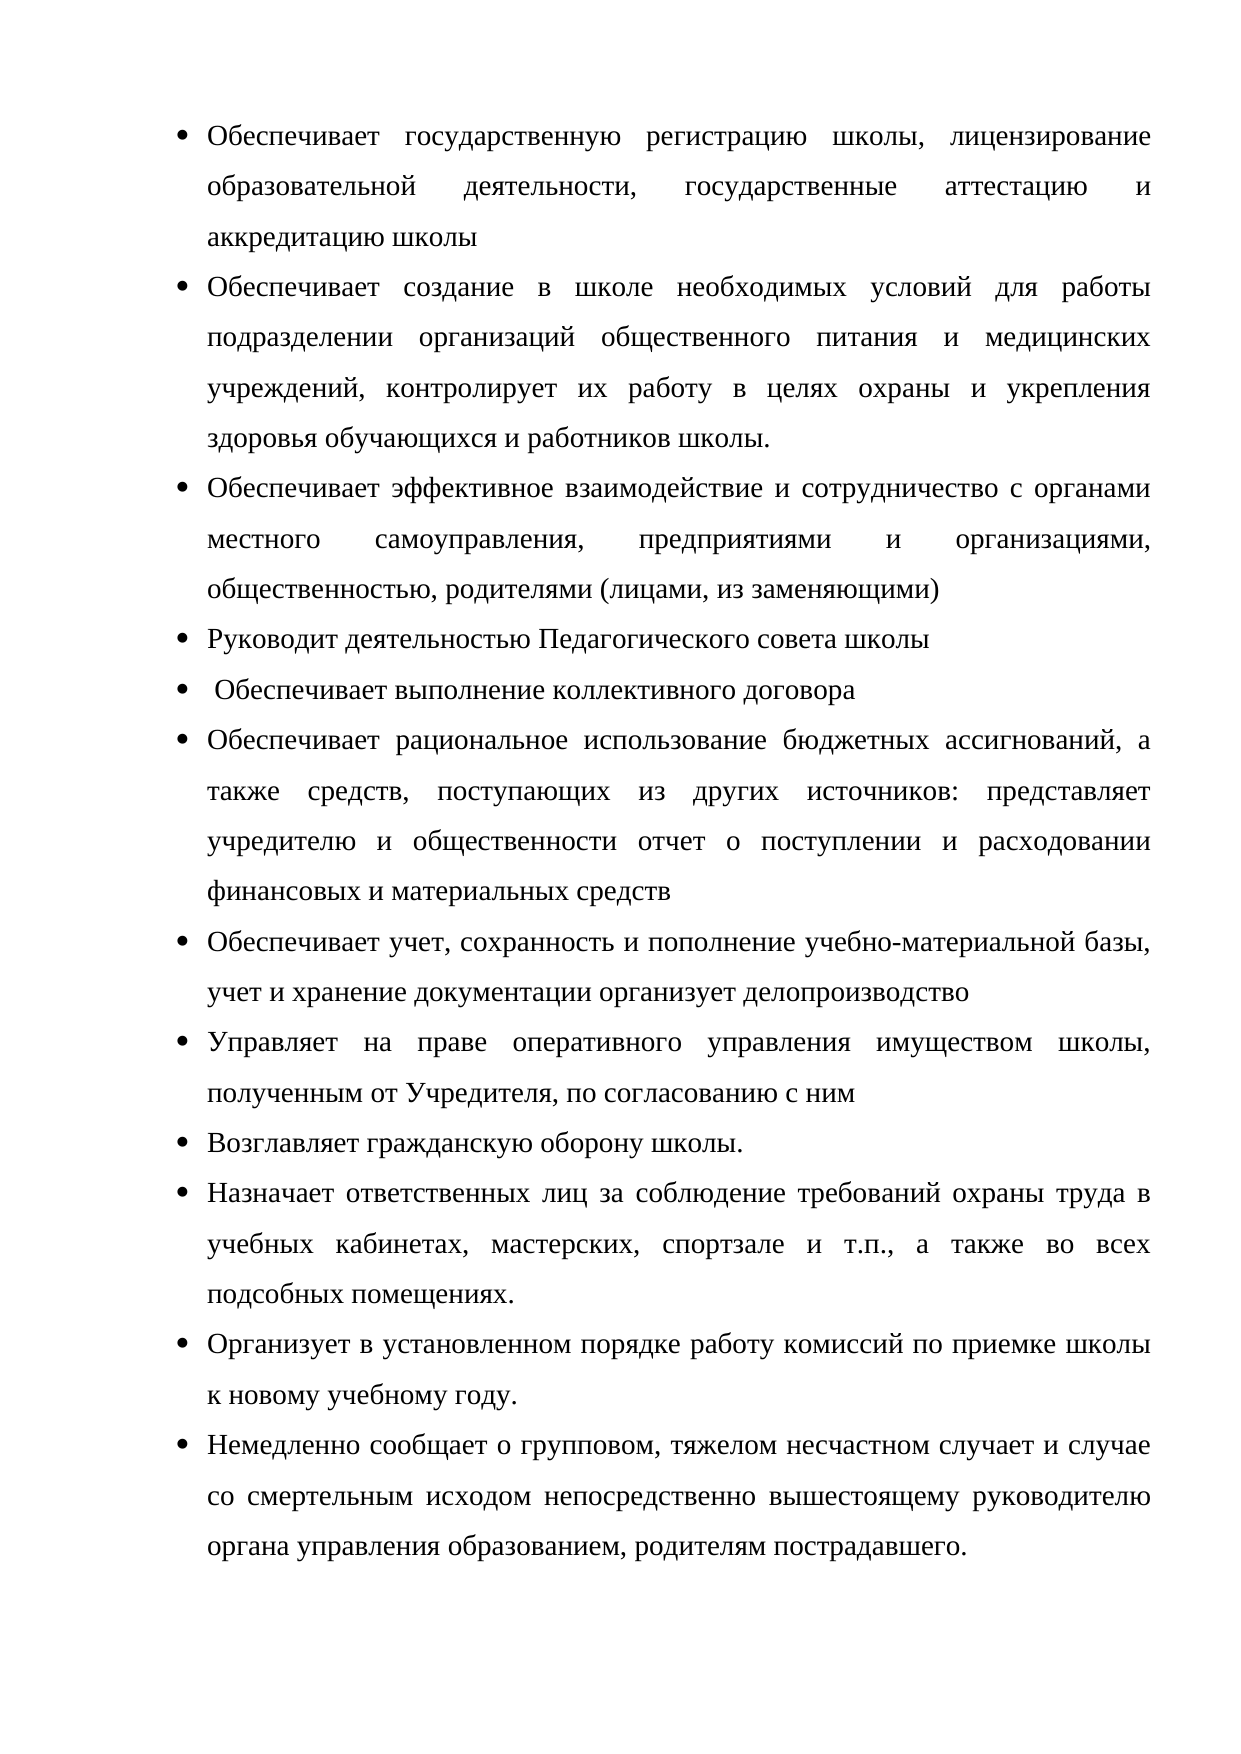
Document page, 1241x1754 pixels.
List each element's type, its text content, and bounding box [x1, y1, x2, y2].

list Организует в установленном порядке работу комиссий по приемке школы к новому учебному году. [177, 1327, 1152, 1411]
list Назначает ответственных лиц за соблюдение требований охраны труда в учебных кабинетах, мастерских, спортзале и т.п., а также во всех подсобных помещениях. [177, 1176, 1152, 1310]
list Обеспечивает выполнение коллективного договора [177, 672, 1152, 706]
list Обеспечивает государственную регистрацию школы, лицензирование образовательной деятельности, государственные аттестацию и аккредитацию школы [177, 118, 1152, 252]
list Возглавляет гражданскую оборону школы. [177, 1125, 1152, 1159]
list Управляет на праве оперативного управления имуществом школы, полученным от Учредителя, по согласованию с ним [177, 1024, 1152, 1108]
list Немедленно сообщает о групповом, тяжелом несчастном случает и случае со смертельным исходом непосредственно вышестоящему руководителю органа управления образованием, родителям пострадавшего. [177, 1427, 1152, 1562]
list Обеспечивает учет, сохранность и пополнение учебно-материальной базы, учет и хранение документации организует делопроизводство [177, 924, 1152, 1008]
list Обеспечивает эффективное взаимодействие и сотрудничество с органами местного самоуправления, предприятиями и организациями, общественностью, родителями (лицами, из заменяющими) [177, 471, 1152, 605]
list Обеспечивает рациональное использование бюджетных ассигнований, а также средств, поступающих из других источников: представляет учредителю и общественности отчет о поступлении и расходовании финансовых и материальных средств [177, 722, 1152, 907]
list Обеспечивает создание в школе необходимых условий для работы подразделении организаций общественного питания и медицинских учреждений, контролирует их работу в целях охраны и укрепления здоровья обучающихся и работников школы. [177, 269, 1152, 454]
list Руководит деятельностью Педагогического совета школы [177, 622, 1152, 655]
